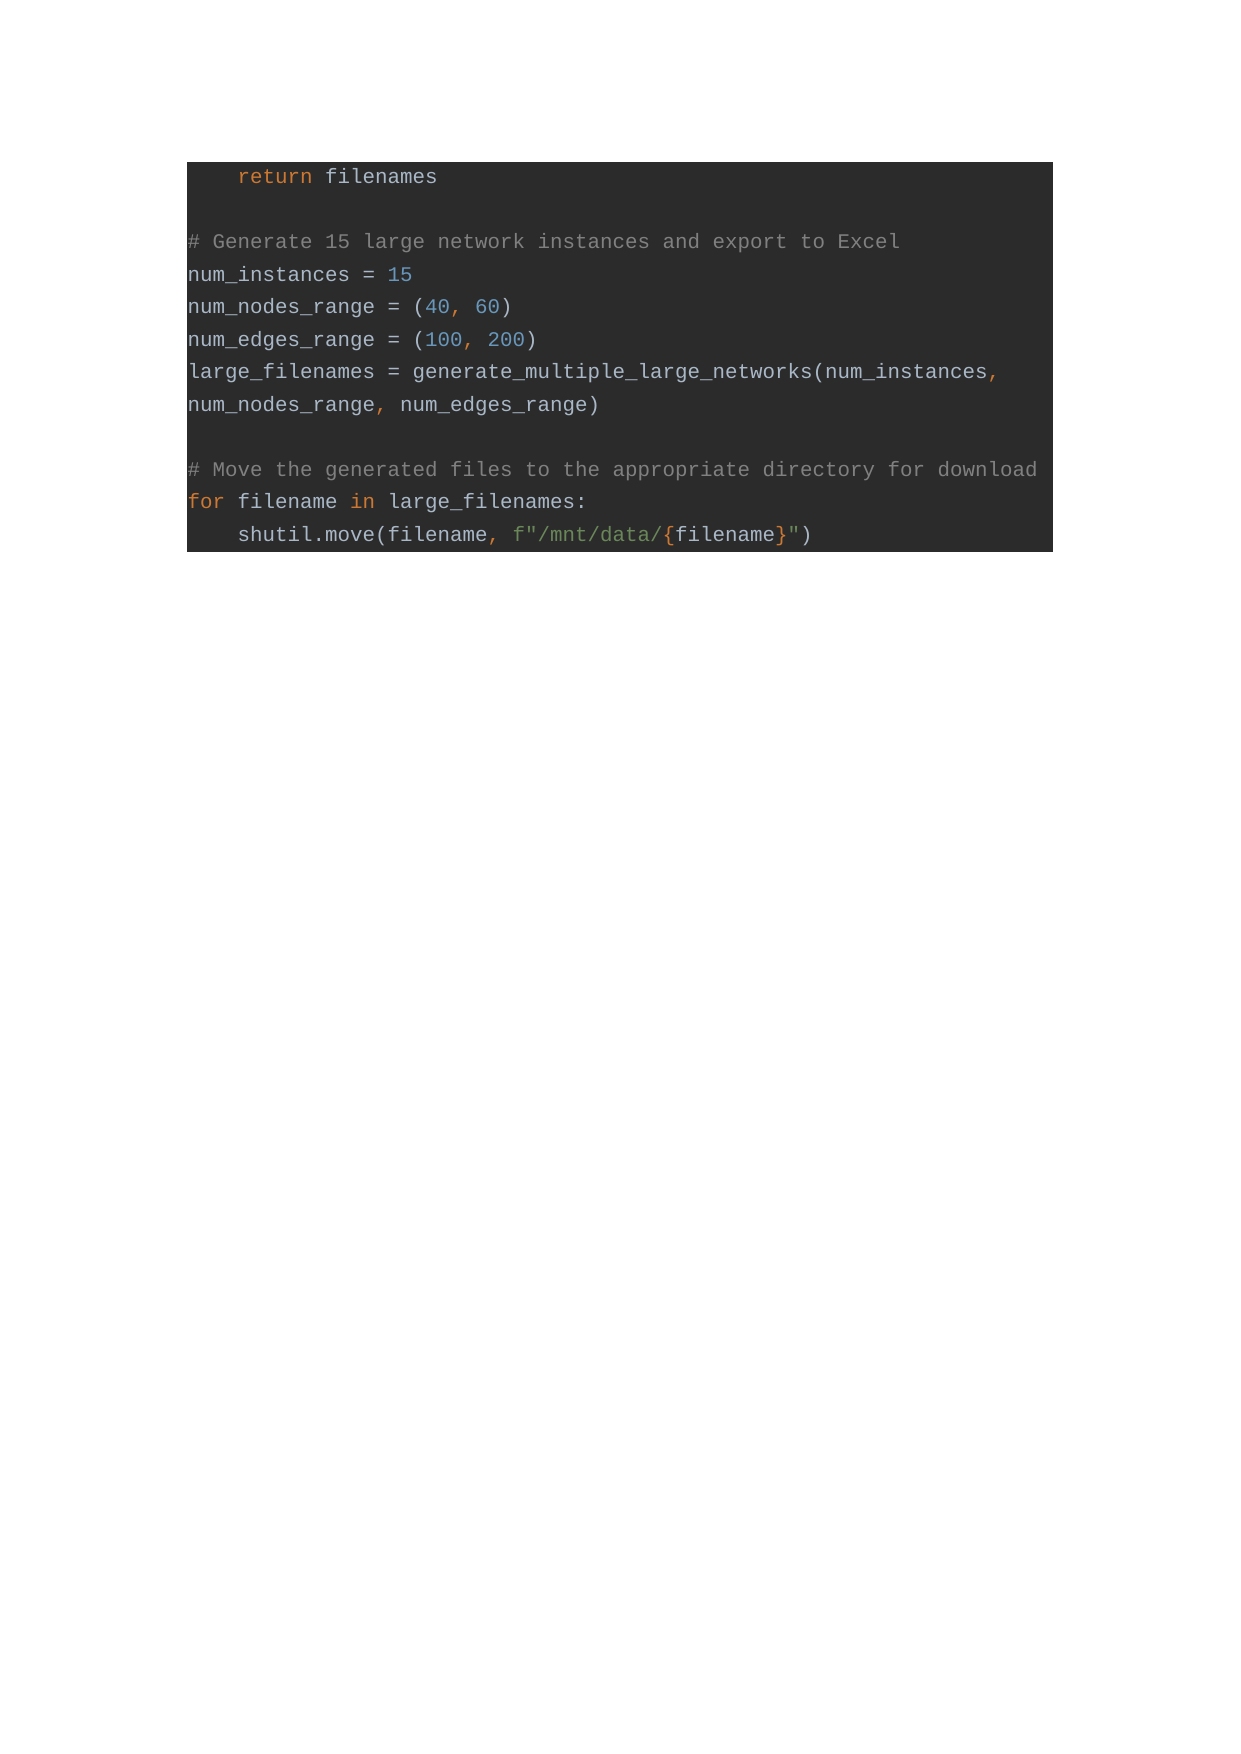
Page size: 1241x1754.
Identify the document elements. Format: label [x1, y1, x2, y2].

text [187, 162, 1053, 552]
